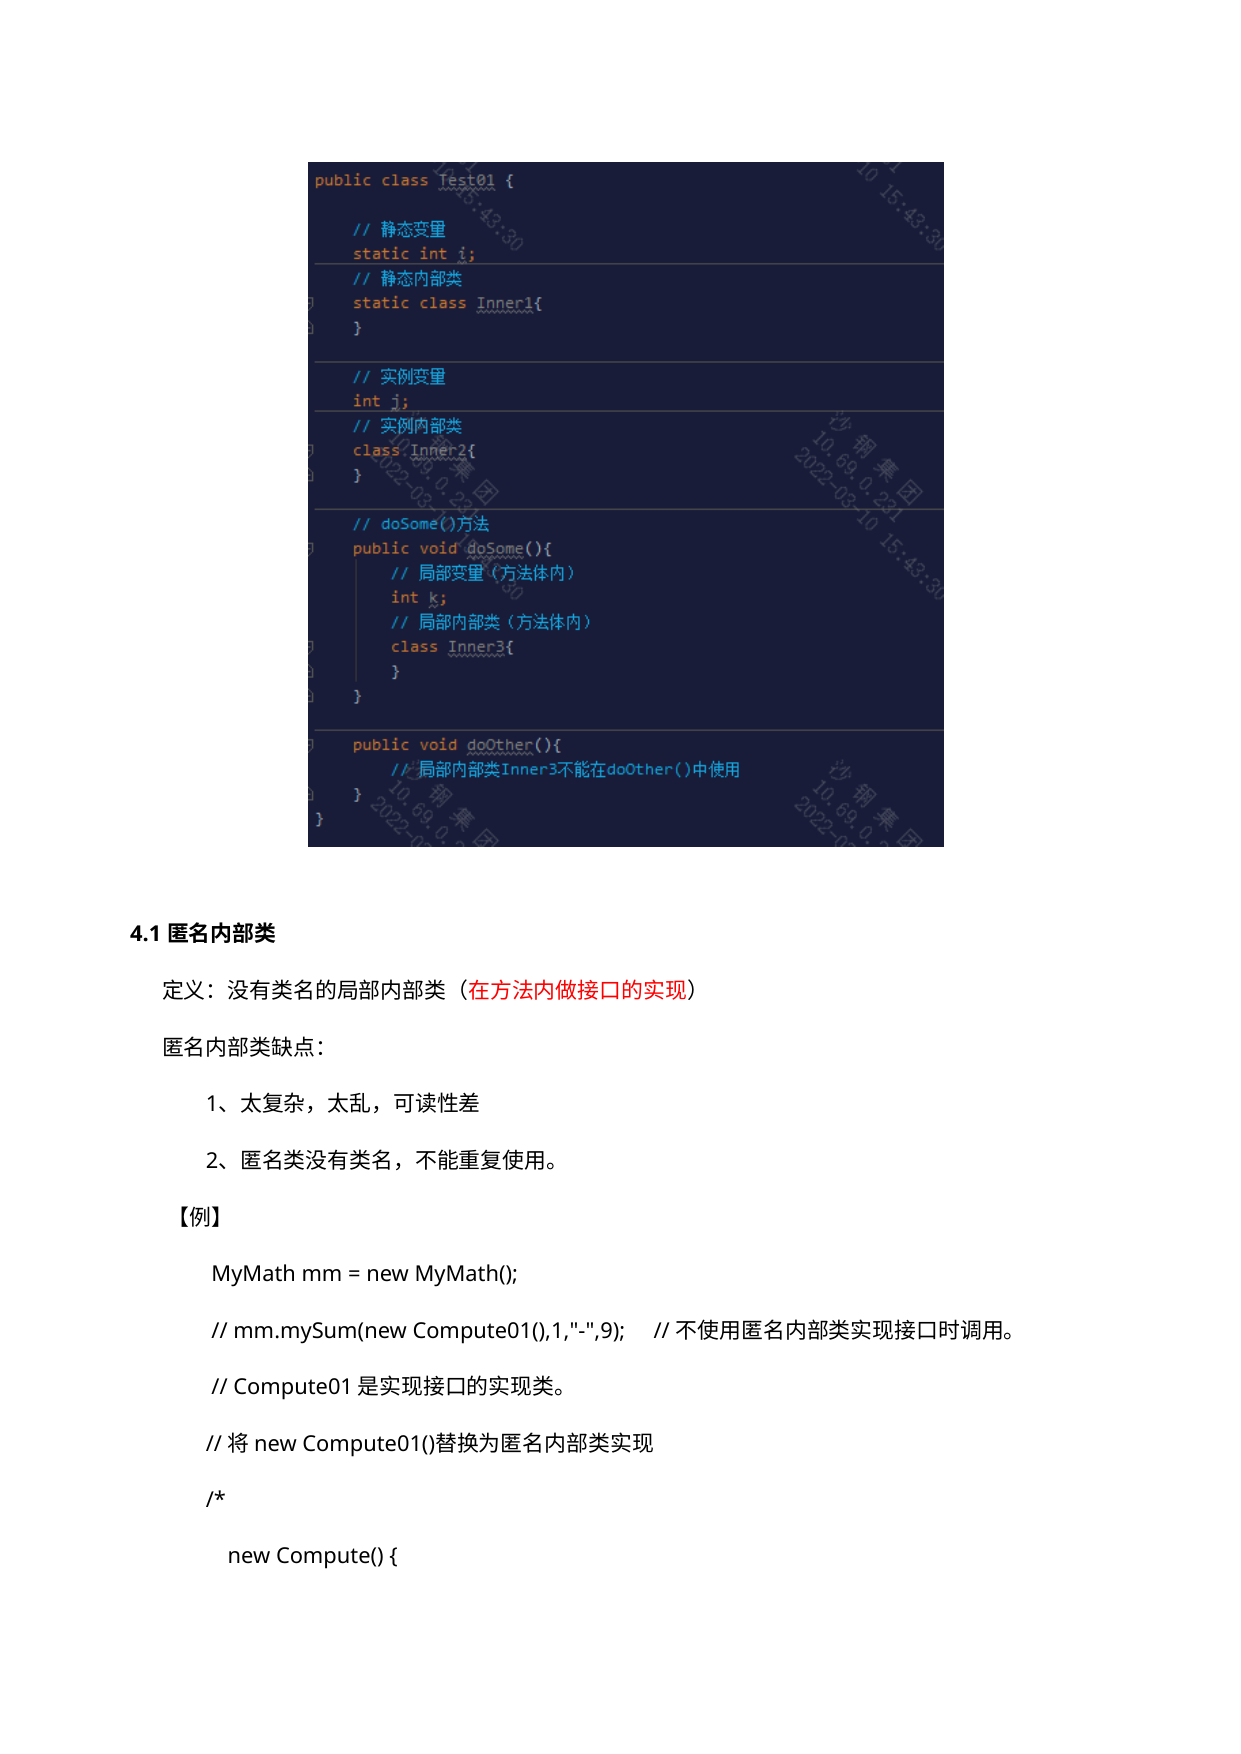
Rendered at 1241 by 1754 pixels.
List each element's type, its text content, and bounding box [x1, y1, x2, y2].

text 匿名内部类缺点： [130, 1029, 1122, 1062]
text // 将new Compute01()替换为匿名内部类实现 [162, 1426, 1122, 1458]
list 匿名内部类 [130, 916, 1122, 949]
text /* [162, 1482, 1122, 1515]
picture [308, 162, 944, 847]
text MyMath mm = new MyMath(); [167, 1256, 1122, 1289]
text 【例】 [167, 1199, 1122, 1232]
text 定义：没有类名的局部内部类（在方法内做接口的实现） [130, 973, 1122, 1005]
text 2、匿名类没有类名，不能重复使用。 [167, 1143, 1122, 1175]
text 1、太复杂，太乱，可读性差 [167, 1086, 1122, 1119]
text new Compute() { [184, 1538, 1122, 1571]
text // mm.mySum(new Compute01(),1,"-",9); // 不使用匿名内部类实现接口时调用。 [167, 1312, 1122, 1345]
text // Compute01是实现接口的实现类。 [167, 1369, 1122, 1401]
